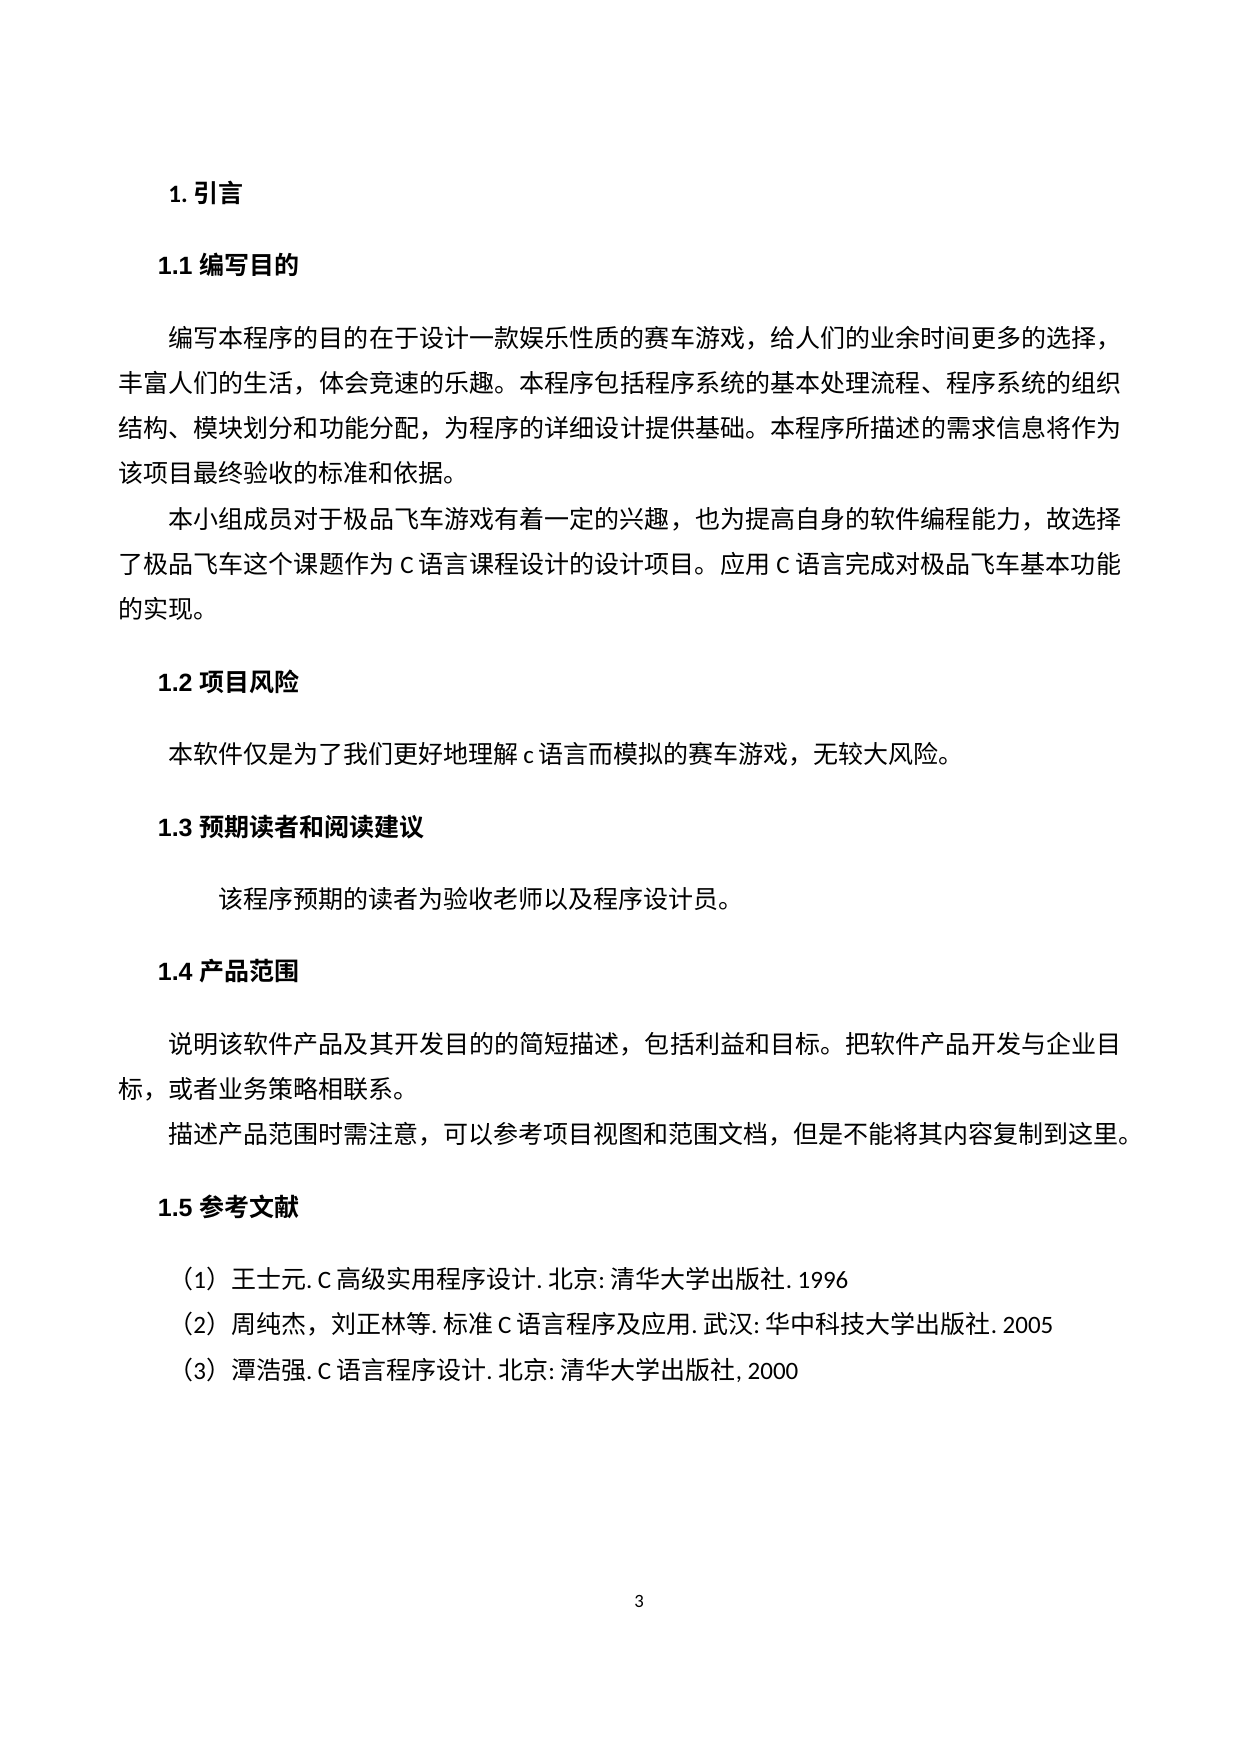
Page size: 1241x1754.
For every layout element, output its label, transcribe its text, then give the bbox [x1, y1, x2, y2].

subtitle 引言 [118, 173, 1122, 209]
subtitle 产品范围 [137, 952, 1122, 988]
subtitle 编写目的 [137, 246, 1122, 282]
text 说明该软件产品及其开发目的的简短描述，包括利益和目标。把软件产品开发与企业目标，或者业务策略相联系。 [118, 1024, 1122, 1106]
subtitle 预期读者和阅读建议 [137, 807, 1122, 843]
subtitle 参考文献 [137, 1187, 1122, 1223]
text 该程序预期的读者为验收老师以及程序设计员。 [168, 879, 1122, 916]
text 本软件仅是为了我们更好地理解c语言而模拟的赛车游戏，无较大风险。 [118, 735, 1122, 771]
text 本小组成员对于极品飞车游戏有着一定的兴趣，也为提高自身的软件编程能力，故选择了极品飞车这个课题作为C语言课程设计的设计项目。应用C语言完成对极品飞车基本功能的实现。 [118, 499, 1122, 626]
text 编写本程序的目的在于设计一款娱乐性质的赛车游戏，给人们的业余时间更多的选择，丰富人们的生活，体会竞速的乐趣。本程序包括程序系统的基本处理流程、程序系统的组织结构、模块划分和功能分配，为程序的详细设计提供基础。本程序所描述的需求信息将作为该项目最终验收的标准和依据。 [118, 318, 1122, 490]
text 描述产品范围时需注意，可以参考项目视图和范围文档，但是不能将其内容复制到这里。 [118, 1115, 1122, 1151]
text （2）周纯杰，刘正林等. 标准C语言程序及应用. 武汉: 华中科技大学出版社. 2005 [118, 1305, 1122, 1341]
text （3）潭浩强. C语言程序设计. 北京: 清华大学出版社, 2000 [118, 1350, 1122, 1387]
subtitle 项目风险 [137, 662, 1122, 698]
text （1）王士元. C高级实用程序设计. 北京: 清华大学出版社. 1996 [118, 1260, 1122, 1296]
